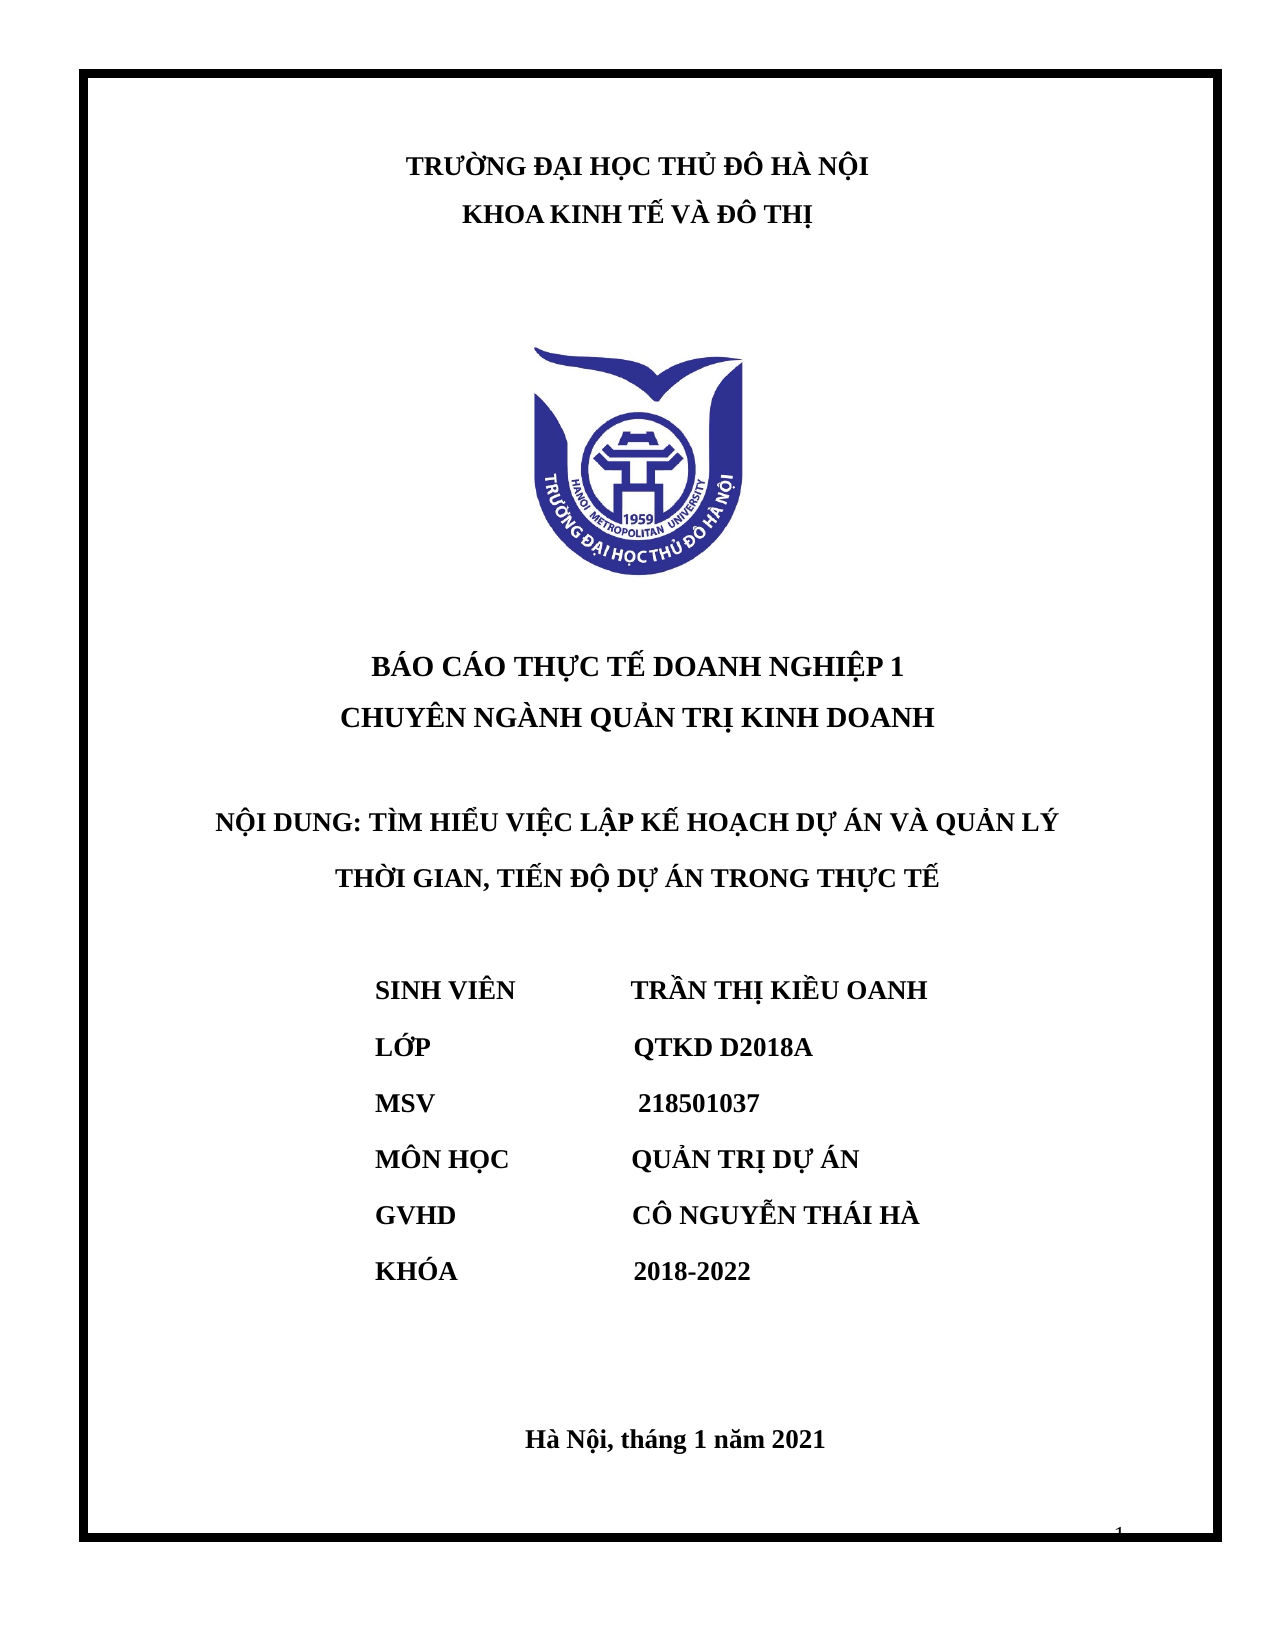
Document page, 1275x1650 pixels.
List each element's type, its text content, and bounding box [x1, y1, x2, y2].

text KHÓA 2018-2022 [375, 1255, 1125, 1286]
text BÁO CÁO THỰC TẾ DOANH NGHIỆP 1 [150, 649, 1125, 683]
text MÔN HỌC QUẢN TRỊ DỰ ÁN [375, 1143, 1125, 1174]
text KHOA KINH TẾ VÀ ĐÔ THỊ [150, 198, 1125, 229]
text NỘI DUNG: TÌM HIỂU VIỆC LẬP KẾ HOẠCH DỰ ÁN VÀ QUẢN LÝ [150, 806, 1125, 837]
text THỜI GIAN, TIẾN ĐỘ DỰ ÁN TRONG THỰC TẾ [150, 862, 1125, 893]
text SINH VIÊN TRẦN THỊ KIỀU OANH [375, 974, 1125, 1006]
picture [515, 341, 760, 585]
text GVHD CÔ NGUYỄN THÁI HÀ [375, 1199, 1125, 1230]
text LỚP QTKD D2018A [375, 1031, 1125, 1062]
text TRƯỜNG ĐẠI HỌC THỦ ĐÔ HÀ NỘI [150, 150, 1125, 181]
text Hà Nội, tháng 1 năm 2021 [450, 1424, 1125, 1455]
text CHUYÊN NGÀNH QUẢN TRỊ KINH DOANH [150, 700, 1125, 733]
text MSV 218501037 [375, 1087, 1125, 1118]
